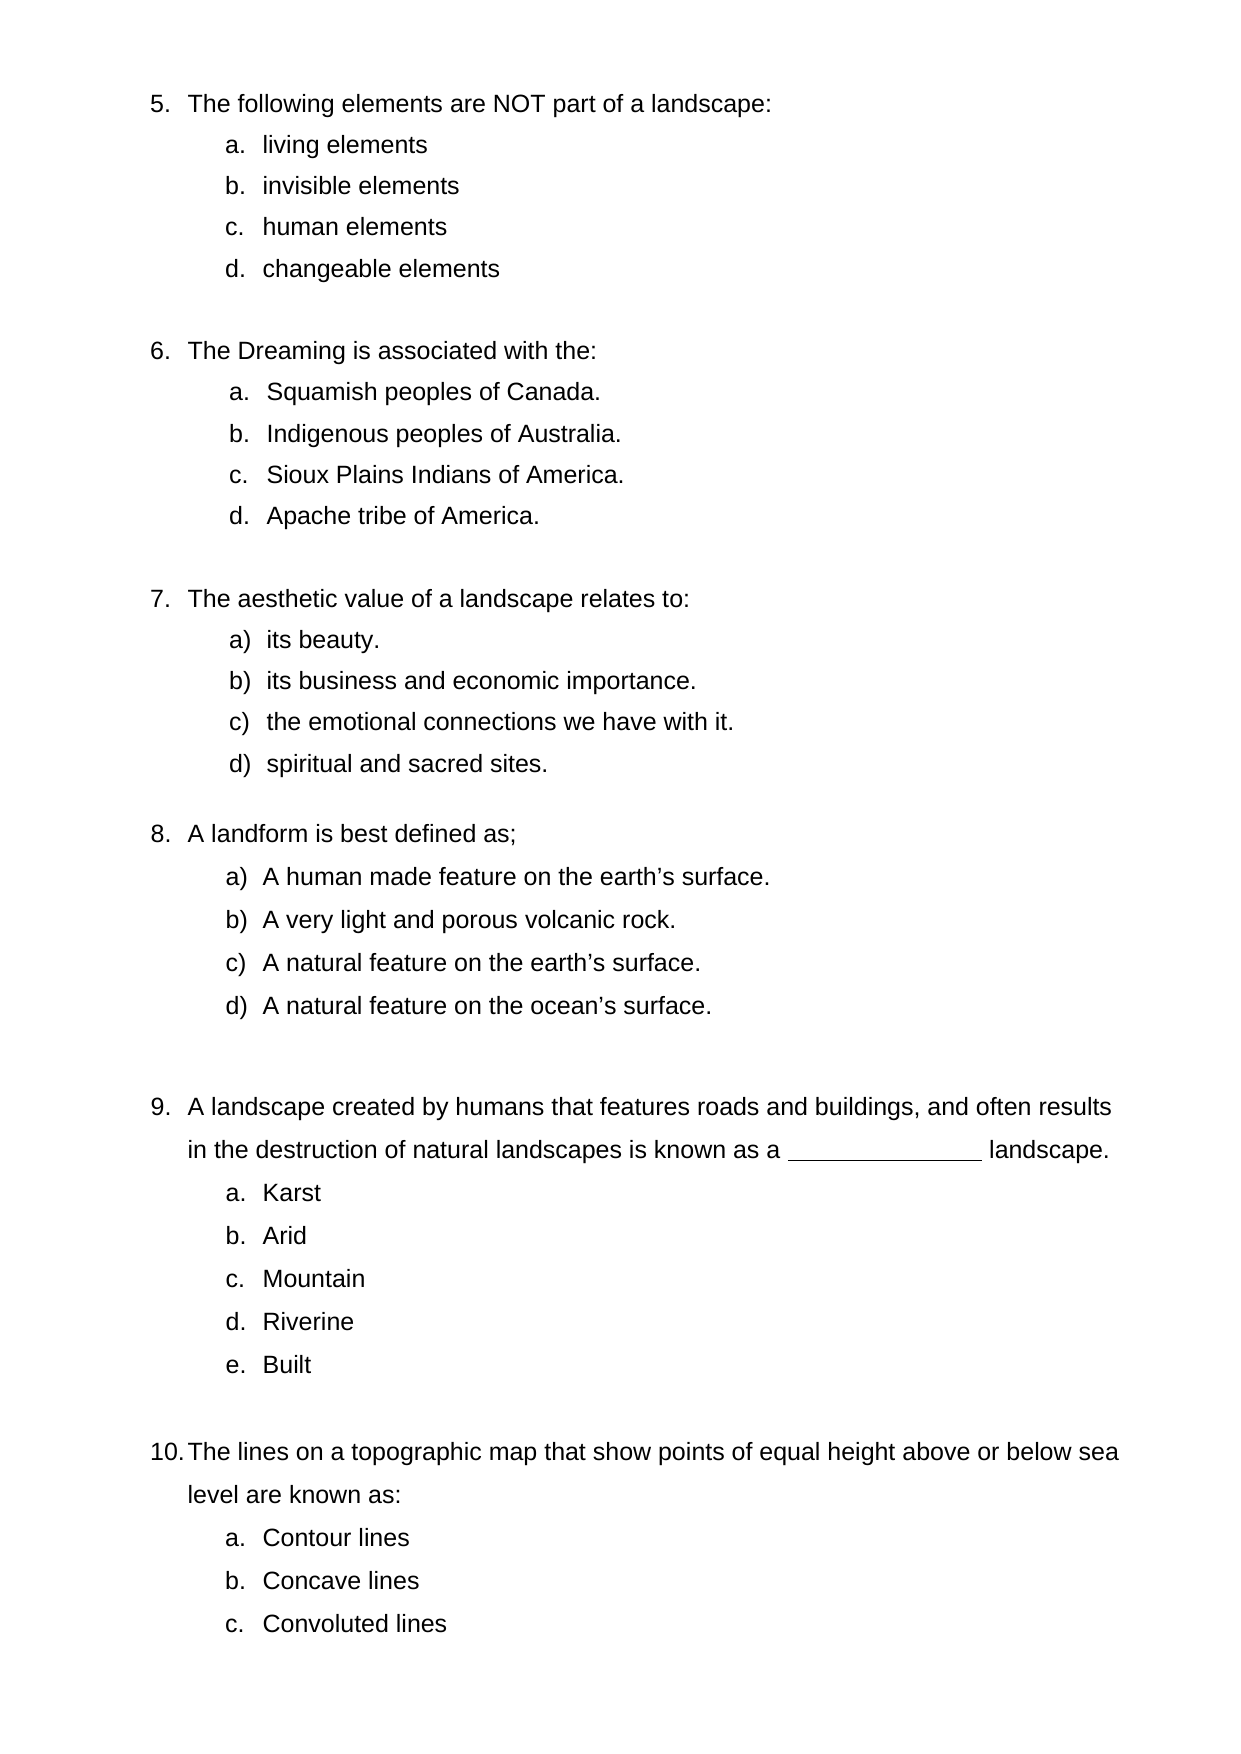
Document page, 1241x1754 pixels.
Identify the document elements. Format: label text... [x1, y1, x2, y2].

list its business and economic importance. [229, 666, 1137, 695]
list Arid [225, 1221, 1137, 1250]
list human elements [225, 212, 1137, 241]
list changeable elements [225, 254, 1137, 282]
list Karst [225, 1178, 1137, 1207]
list A natural feature on the ocean’s surface. [225, 991, 1137, 1020]
list the emotional connections we have with it. [229, 707, 1137, 736]
list A human made feature on the earth’s surface. [225, 862, 1137, 891]
list Convoluted lines [225, 1609, 1137, 1638]
list Concave lines [225, 1566, 1137, 1595]
list The aesthetic value of a landscape relates to: [150, 584, 1137, 612]
list Indigenous peoples of Australia. [229, 419, 1137, 447]
list Riverine [225, 1307, 1137, 1336]
list A landscape created by humans that features roads and buildings, and often results in the destruction of natural landscapes is known as a landscape. [150, 1092, 1137, 1164]
list Mountain [225, 1264, 1137, 1293]
list A landform is best defined as; [150, 819, 1137, 847]
list Sioux Plains Indians of America. [229, 460, 1137, 489]
list The following elements are NOT part of a landscape: [150, 89, 1137, 117]
list A very light and porous volcanic rock. [225, 905, 1137, 934]
list The lines on a topographic map that show points of equal height above or below sea level are known as: [150, 1437, 1137, 1509]
list Apache tribe of America. [229, 501, 1137, 530]
list The Dreaming is associated with the: [150, 336, 1137, 365]
list Squamish peoples of Canada. [229, 377, 1137, 406]
list Contour lines [225, 1523, 1137, 1552]
list Built [225, 1351, 1137, 1379]
list living elements [225, 130, 1137, 159]
list spiritual and sacred sites. [229, 749, 1137, 777]
list invisible elements [225, 171, 1137, 200]
list A natural feature on the earth’s surface. [225, 948, 1137, 977]
list its beauty. [229, 625, 1137, 654]
